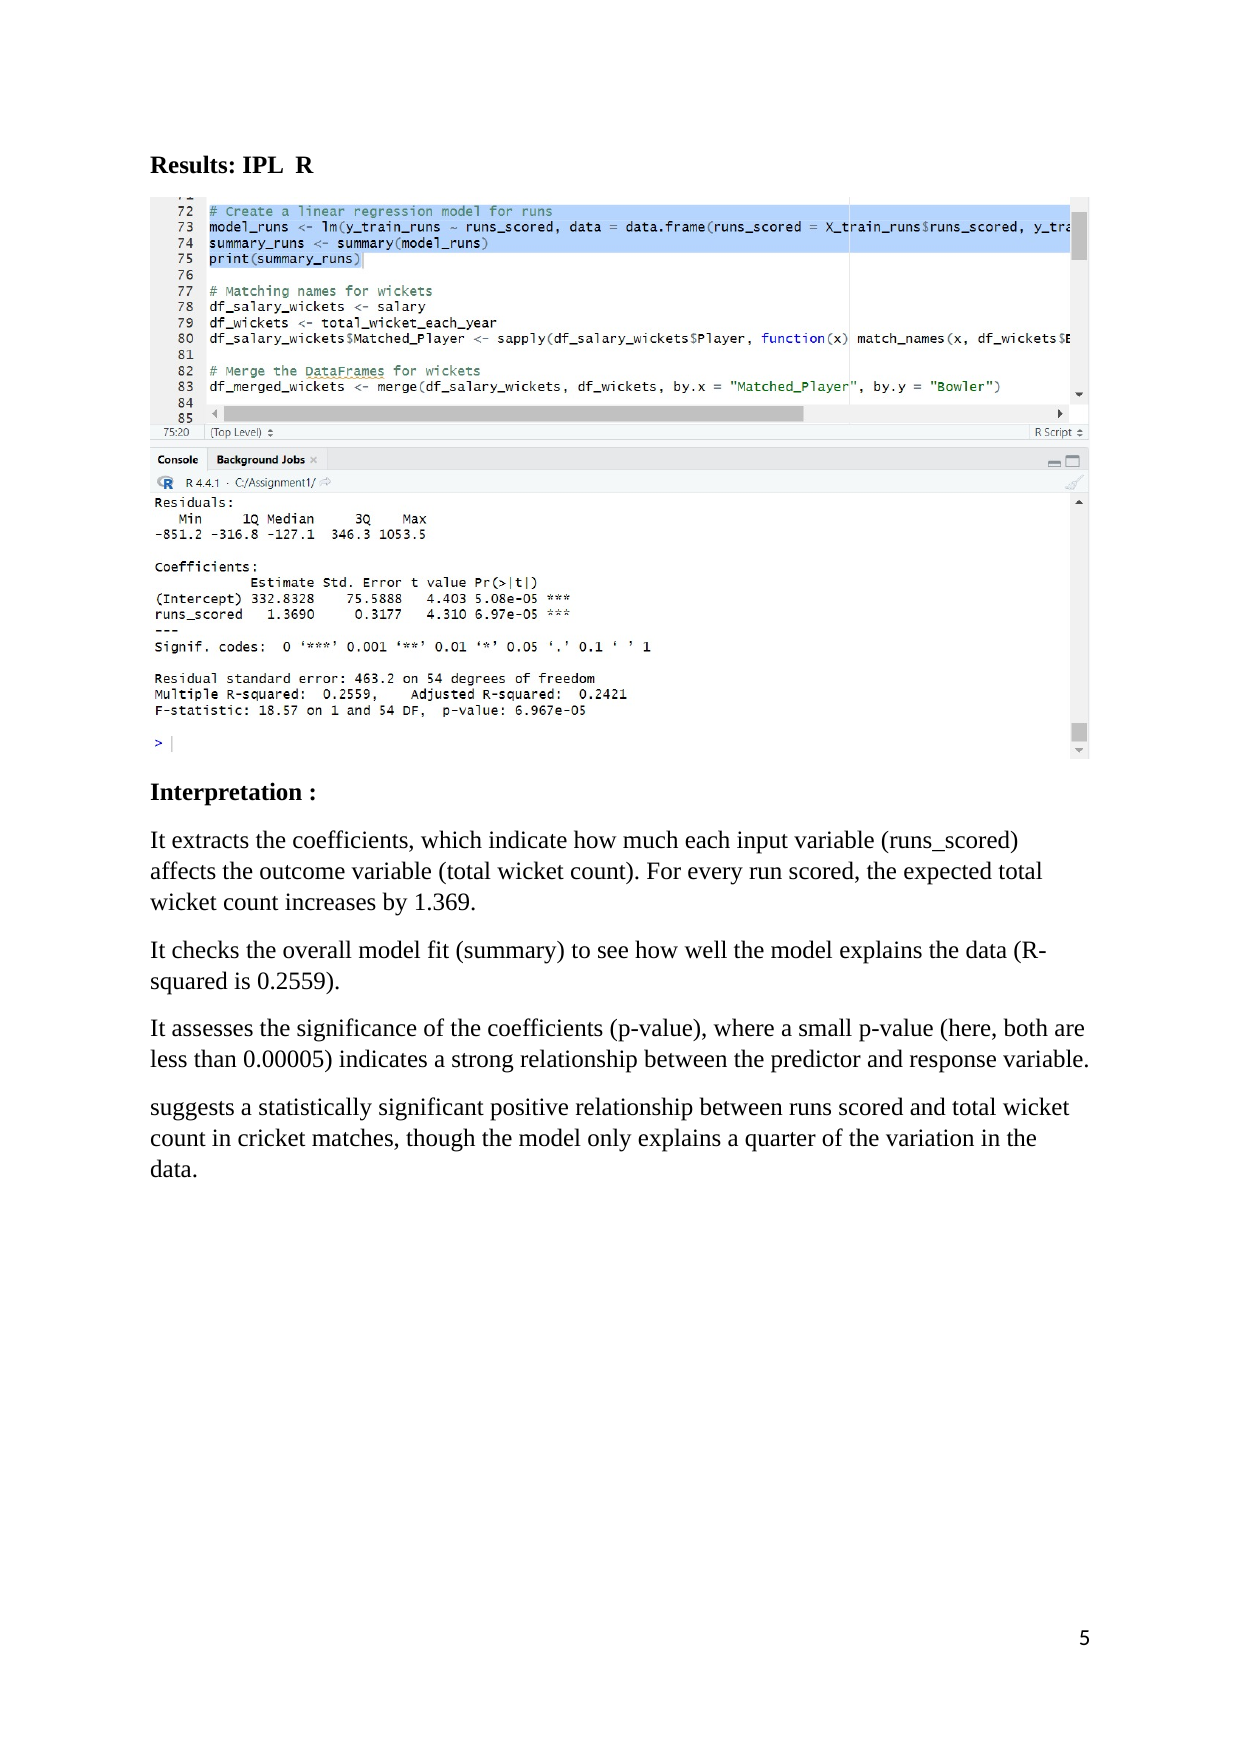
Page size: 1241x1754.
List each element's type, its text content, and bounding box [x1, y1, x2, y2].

text It assesses the significance of the coefficients (p-value), where a small p-value (here, both are less than 0.00005) indicates a strong relationship between the predictor and response variable. [150, 1013, 1090, 1073]
text Interpretation : [150, 777, 1090, 806]
text suggests a statistically significant positive relationship between runs scored and total wicket count in cricket matches, though the model only explains a quarter of the variation in the data. [150, 1092, 1090, 1183]
text Results: IPL R [150, 150, 1090, 179]
text It extracts the coefficients, which indicate how much each input variable (runs_scored) affects the outcome variable (total wicket count). For every run scored, the expected total wicket count increases by 1.369. [150, 825, 1090, 916]
text It checks the overall model fit (summary) to see how well the model explains the data (R-squared is 0.2559). [150, 935, 1090, 994]
picture [150, 197, 1091, 759]
